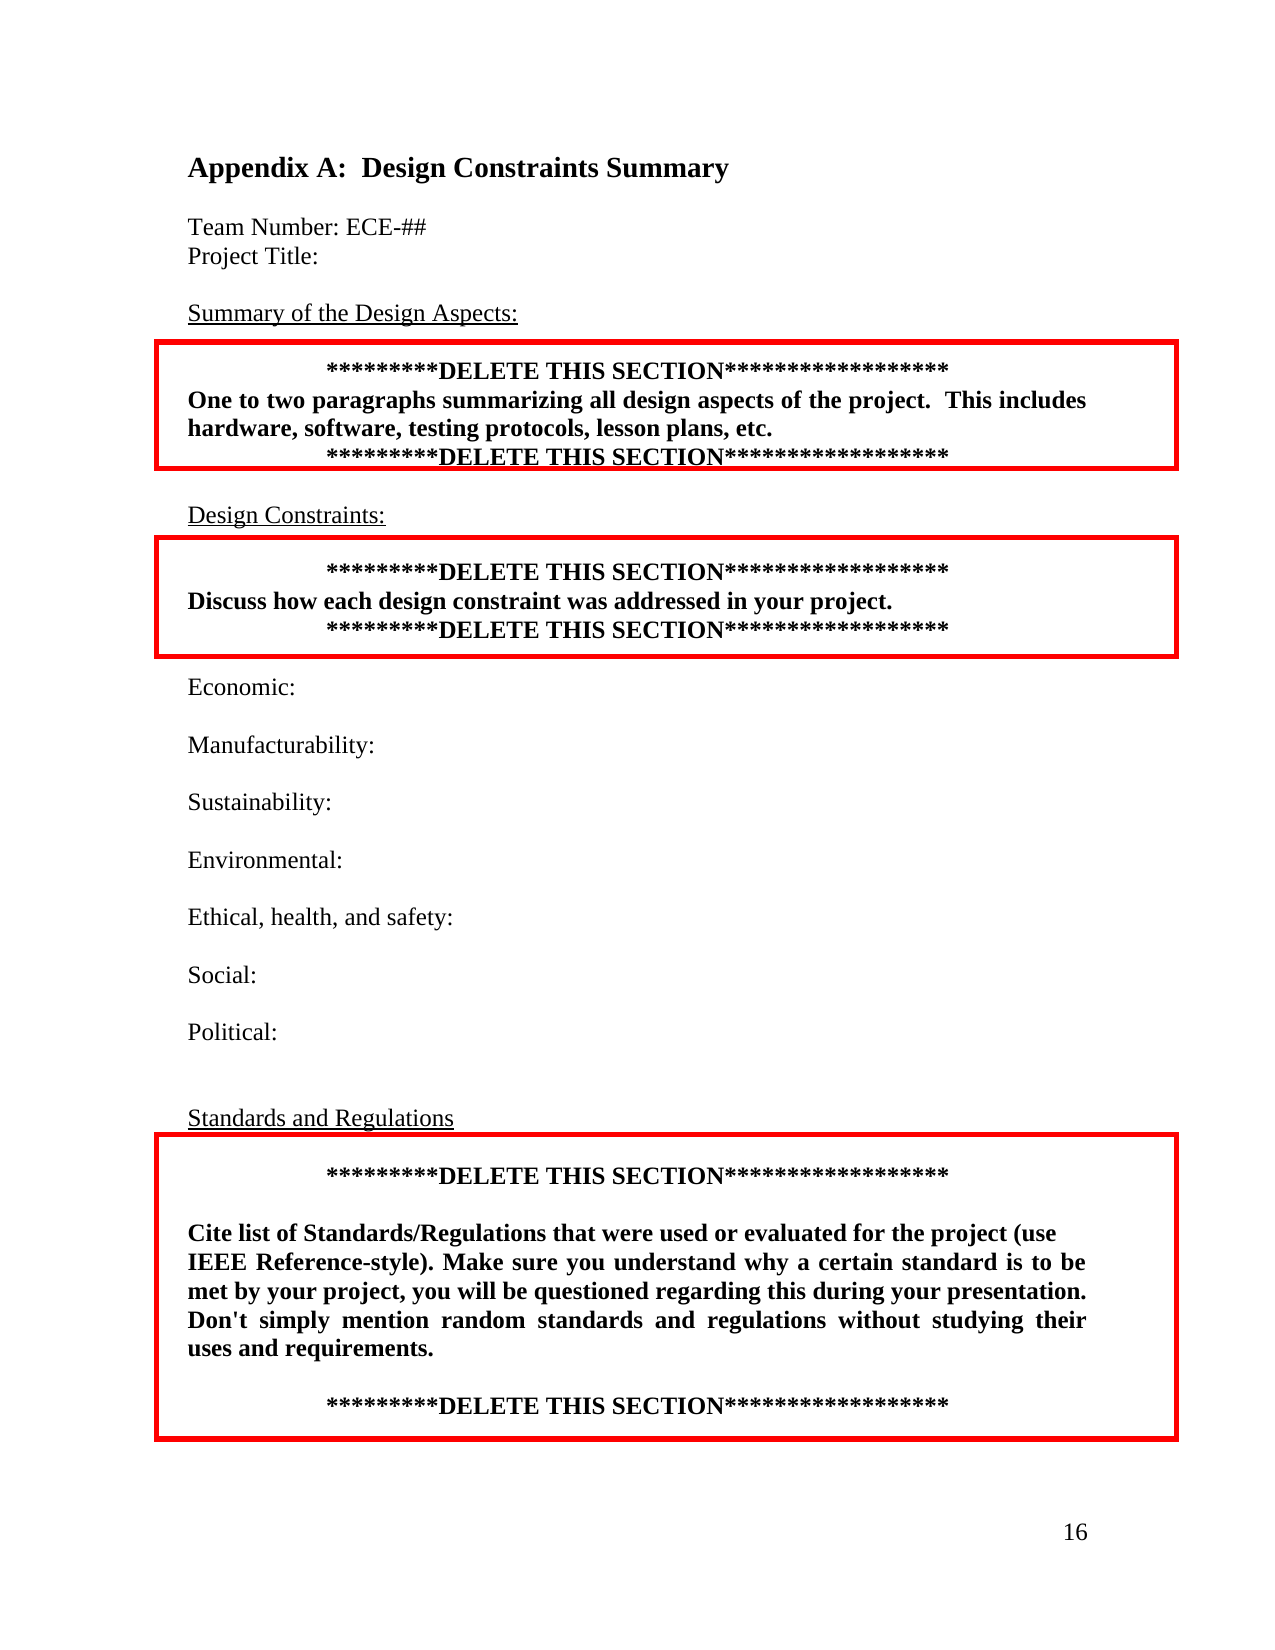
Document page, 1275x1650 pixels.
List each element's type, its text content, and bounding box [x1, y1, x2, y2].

text *********DELETE THIS SECTION****************** [187, 615, 1087, 643]
text Environmental: [187, 845, 1087, 873]
text Project Title: [187, 241, 1087, 270]
text Ethical, health, and safety: [187, 902, 1087, 931]
text Social: [187, 960, 1087, 988]
text *********DELETE THIS SECTION****************** [187, 356, 1087, 385]
text Manufacturability: [187, 730, 1087, 758]
text *********DELETE THIS SECTION****************** [187, 557, 1087, 586]
text Design Constraints: [187, 500, 1087, 528]
text Economic: [187, 672, 1087, 701]
text IEEE Reference-style). Make sure you understand why a certain standard is to be met by your project, you will be questioned regarding this during your presentation. Don't simply mention random standards and regulations without studying their uses and requirements. [187, 1247, 1087, 1362]
text One to two paragraphs summarizing all design aspects of the project. This includes hardware, software, testing protocols, lesson plans, etc. [187, 385, 1087, 442]
text Team Number: ECE-## [187, 212, 1087, 241]
text *********DELETE THIS SECTION****************** [187, 442, 1087, 466]
text Summary of the Design Aspects: [187, 298, 1087, 327]
text Political: [187, 1017, 1087, 1046]
text Sustainability: [187, 787, 1087, 816]
text *********DELETE THIS SECTION****************** [187, 1161, 1087, 1190]
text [187, 1391, 1087, 1420]
text Standards and Regulations [187, 1103, 1087, 1132]
text Cite list of Standards/Regulations that were used or evaluated for the project (use [187, 1218, 1087, 1247]
text Appendix A: Design Constraints Summary [187, 150, 1087, 183]
text Discuss how each design constraint was addressed in your project. [187, 586, 1087, 615]
